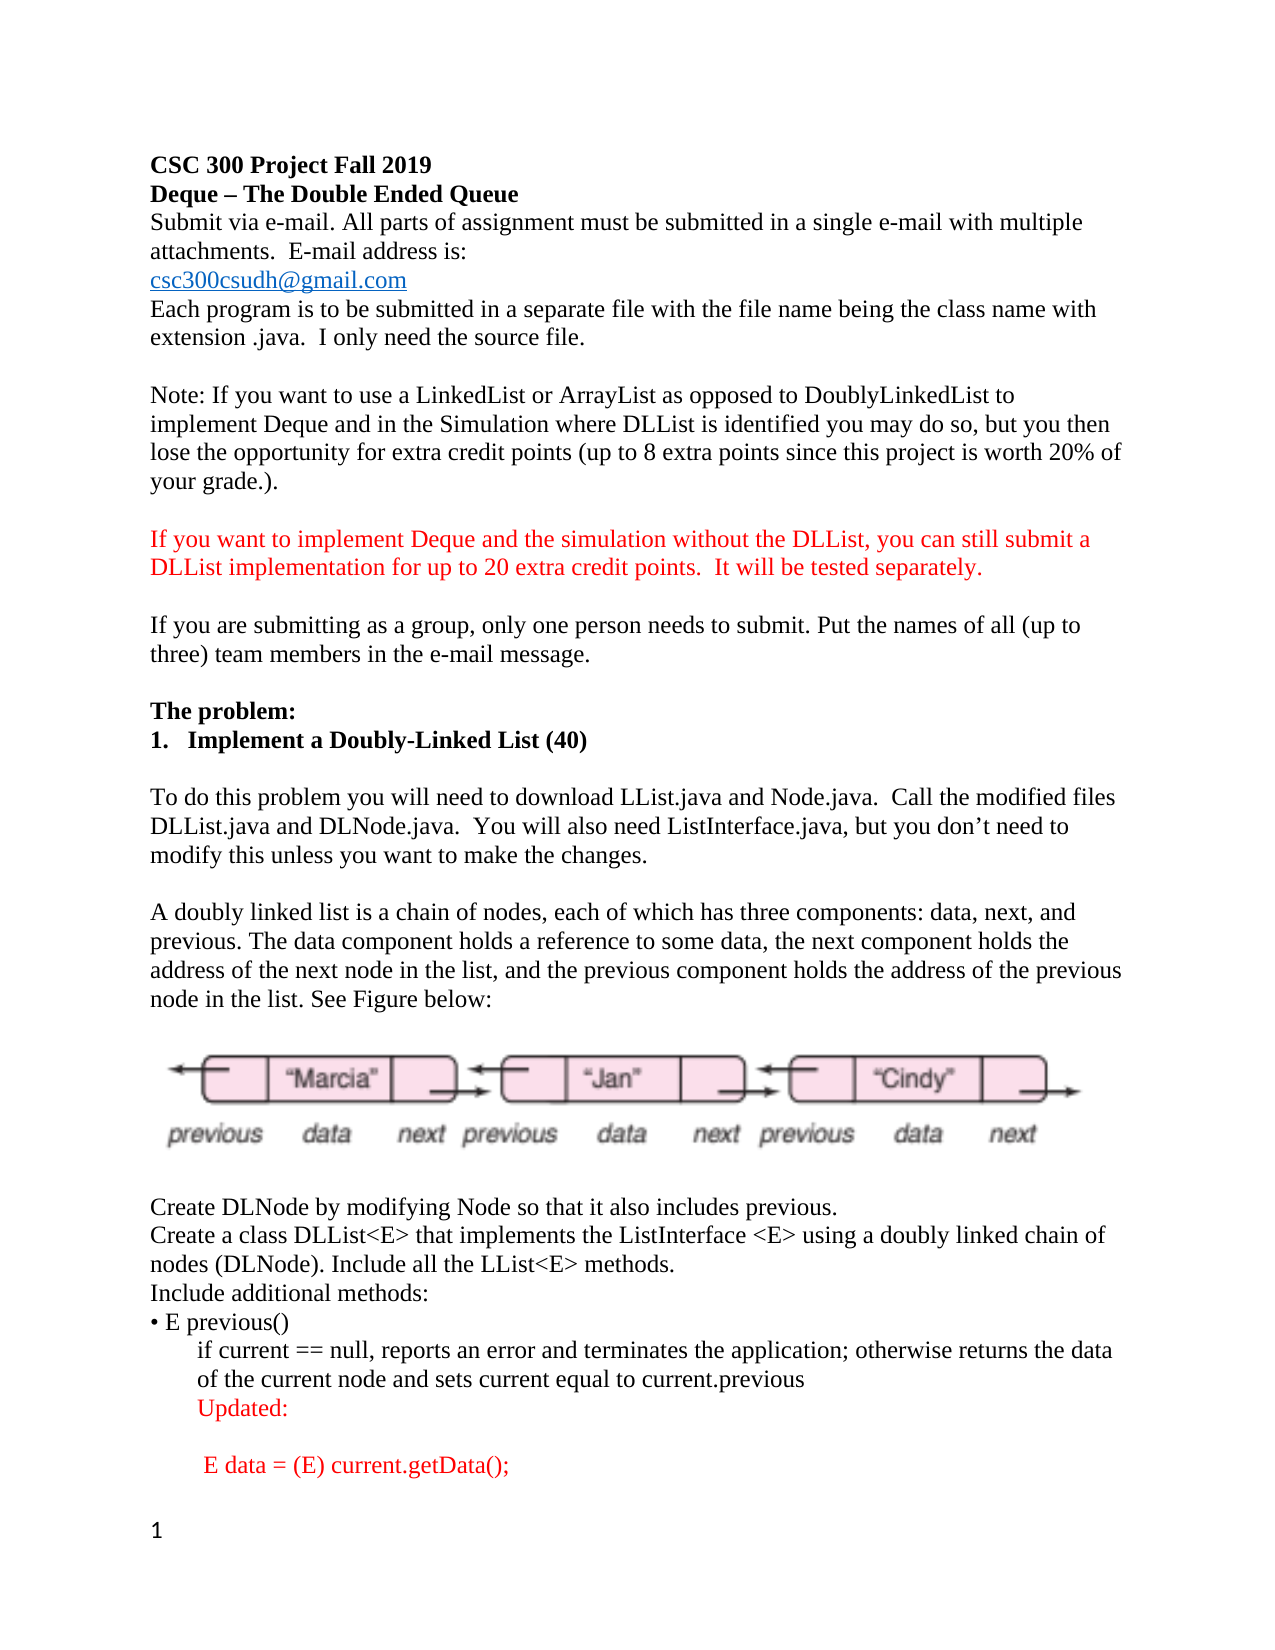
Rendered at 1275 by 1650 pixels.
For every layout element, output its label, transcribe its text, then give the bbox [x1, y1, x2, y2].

text Create a class DLList<E> that implements the ListInterface <E> using a doubly linked chain of nodes (DLNode). Include all the LList<E> methods. [150, 1221, 1125, 1278]
text Note: If you want to use a LinkedList or ArrayList as opposed to DoublyLinkedList to implement Deque and in the Simulation where DLList is identified you may do so, but you then lose the opportunity for extra credit points (up to 8 extra points since this project is worth 20% of your grade.). [150, 380, 1125, 495]
text Deque – The Double Ended Queue [150, 179, 1125, 207]
text Create DLNode by modifying Node so that it also includes previous. [150, 1192, 1125, 1221]
text Updated: [197, 1393, 1125, 1422]
text csc300csudh@gmail.com [150, 265, 1125, 294]
text To do this problem you will need to download LList.java and Node.java. Call the modified files DLList.java and DLNode.java. You will also need ListInterface.java, but you don’t need to modify this unless you want to make the changes. [150, 782, 1125, 869]
text A doubly linked list is a chain of nodes, each of which has three components: data, next, and previous. The data component holds a reference to some data, the next component holds the address of the next node in the list, and the previous component holds the address of the previous node in the list. See Figure below: [150, 897, 1125, 1012]
text • E previous() [150, 1307, 1125, 1336]
list Implement a Doubly-Linked List (40) [150, 725, 1125, 754]
text Each program is to be submitted in a separate file with the file name being the class name with extension .java. I only need the source file. [150, 294, 1125, 351]
text if current == null, reports an error and terminates the application; otherwise returns the data of the current node and sets current equal to current.previous [197, 1336, 1125, 1393]
text Include additional methods: [150, 1278, 1125, 1307]
text Submit via e-mail. All parts of assignment must be submitted in a single e-mail with multiple attachments. E-mail address is: [150, 207, 1125, 265]
text E data = (E) current.getData(); [197, 1451, 1125, 1479]
text The problem: [150, 696, 1125, 725]
text If you want to implement Deque and the simulation without the DLList, you can still submit a DLList implementation for up to 20 extra credit points. It will be tested separately. [150, 524, 1125, 581]
text CSC 300 Project Fall 2019 [150, 150, 1125, 179]
text If you are submitting as a group, only one person needs to submit. Put the names of all (up to three) team members in the e-mail message. [150, 610, 1125, 667]
